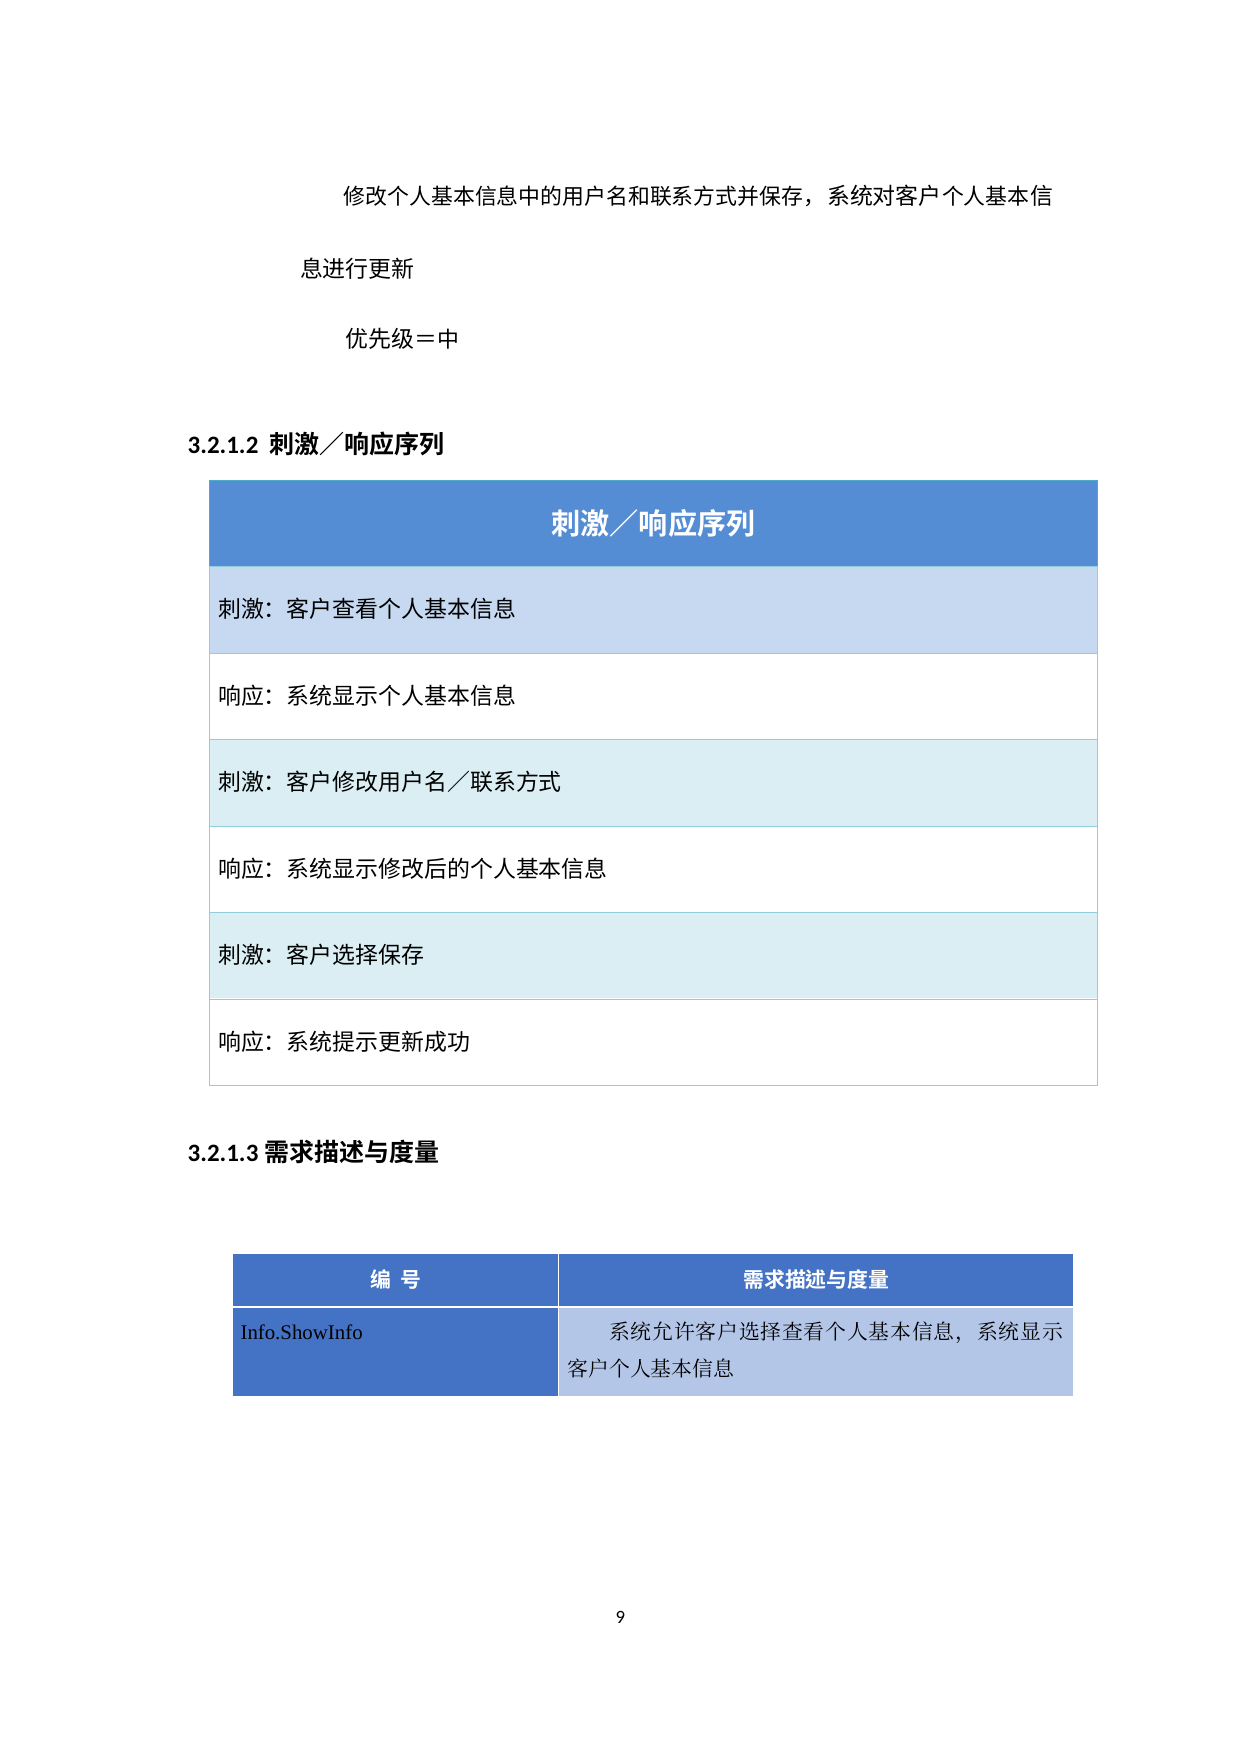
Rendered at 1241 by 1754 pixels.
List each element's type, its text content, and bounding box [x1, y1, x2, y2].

table_cell 响应：系统显示修改后的个人基本信息 [210, 827, 1097, 912]
table_cell 响应：系统提示更新成功 [210, 1000, 1097, 1085]
table_header 需求描述与度量 [559, 1254, 1073, 1306]
text 修改个人基本信息中的用户名和联系方式并保存，系统对客户个人基本信息进行更新 [300, 162, 1053, 300]
text 3.2.1.2 刺激／响应序列 [187, 410, 1053, 475]
table_cell 系统允许客户选择查看个人基本信息，系统显示客户个人基本信息 [559, 1308, 1073, 1396]
text 优先级＝中 [300, 305, 1053, 370]
table_cell 刺激：客户修改用户名／联系方式 [210, 740, 1097, 826]
table_header 编 号 [233, 1254, 558, 1306]
table_cell 刺激：客户查看个人基本信息 [210, 567, 1097, 653]
table_cell 响应：系统显示个人基本信息 [210, 654, 1097, 739]
table_cell 刺激：客户选择保存 [210, 913, 1097, 998]
table_header 刺激／响应序列 [210, 481, 1097, 566]
text 3.2.1.3 需求描述与度量 [187, 1118, 1053, 1183]
table_cell Info.ShowInfo [233, 1308, 558, 1396]
